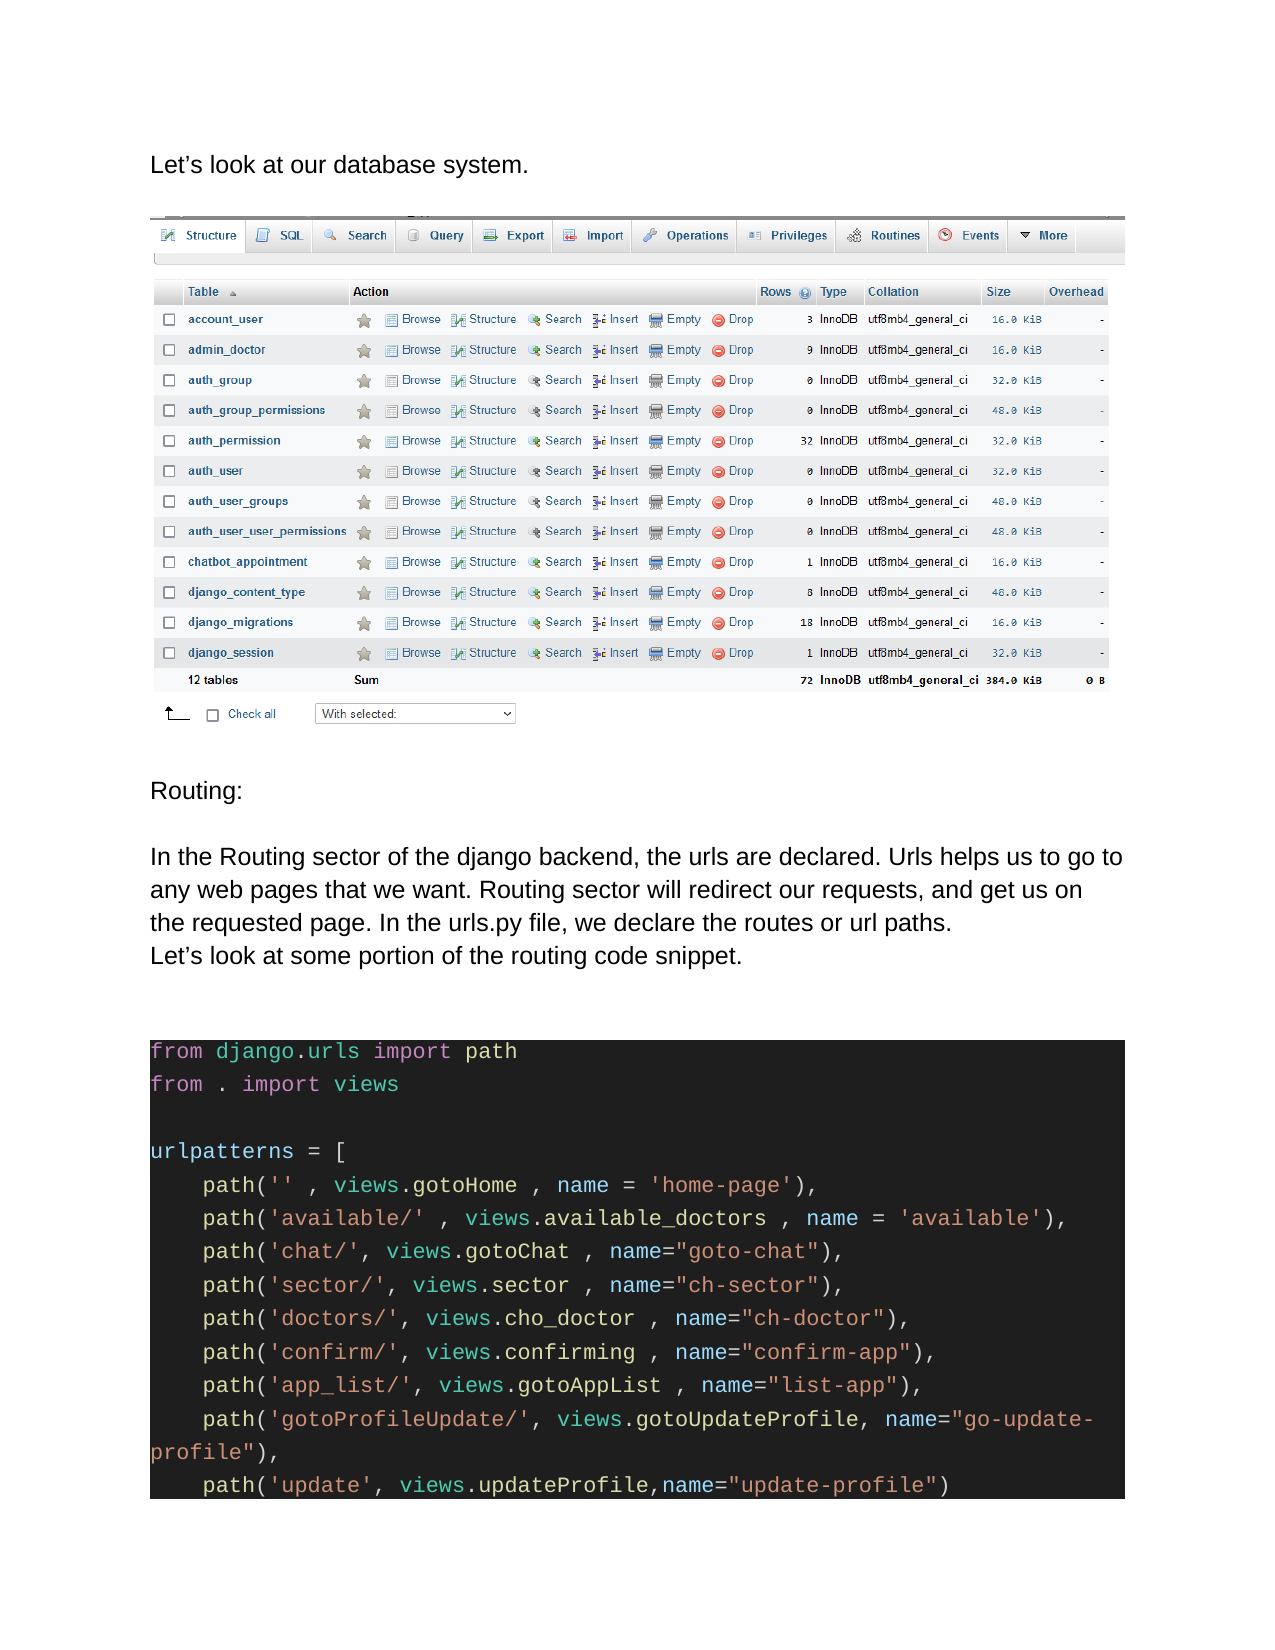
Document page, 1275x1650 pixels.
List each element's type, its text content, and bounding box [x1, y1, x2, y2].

text path('chat/', views.gotoChat , name="goto-chat"), [150, 1241, 1125, 1265]
text path('' , views.gotoHome , name = 'home-page'), [150, 1174, 1125, 1198]
text from . import views [150, 1073, 1125, 1098]
text Let’s look at some portion of the routing code snippet. [150, 941, 1125, 970]
text In the Routing sector of the django backend, the urls are declared. Urls helps us to go to any web pages that we want. Routing sector will redirect our requests, and get us on the requested page. In the urls.py file, we declare the routes or url paths. [150, 842, 1125, 937]
picture [150, 216, 1125, 739]
text path('sector/', views.sector , name="ch-sector"), [150, 1274, 1125, 1299]
text path('available/' , views.available_doctors , name = 'available'), [150, 1207, 1125, 1232]
text path('update', views.updateProfile,name="update-profile") [150, 1475, 1125, 1499]
text urlpatterns = [ [150, 1140, 1125, 1165]
text path('confirm/', views.confirming , name="confirm-app"), [150, 1341, 1125, 1366]
text path('app_list/', views.gotoAppList , name="list-app"), [150, 1374, 1125, 1399]
text Let’s look at our database system. [150, 150, 1125, 179]
text path('doctors/', views.cho_doctor , name="ch-doctor"), [150, 1307, 1125, 1332]
text Routing: [150, 776, 1125, 804]
text from django.urls import path [150, 1040, 1125, 1065]
text path('gotoProfileUpdate/', views.gotoUpdateProfile, name="go-update-profile"), [150, 1408, 1125, 1466]
